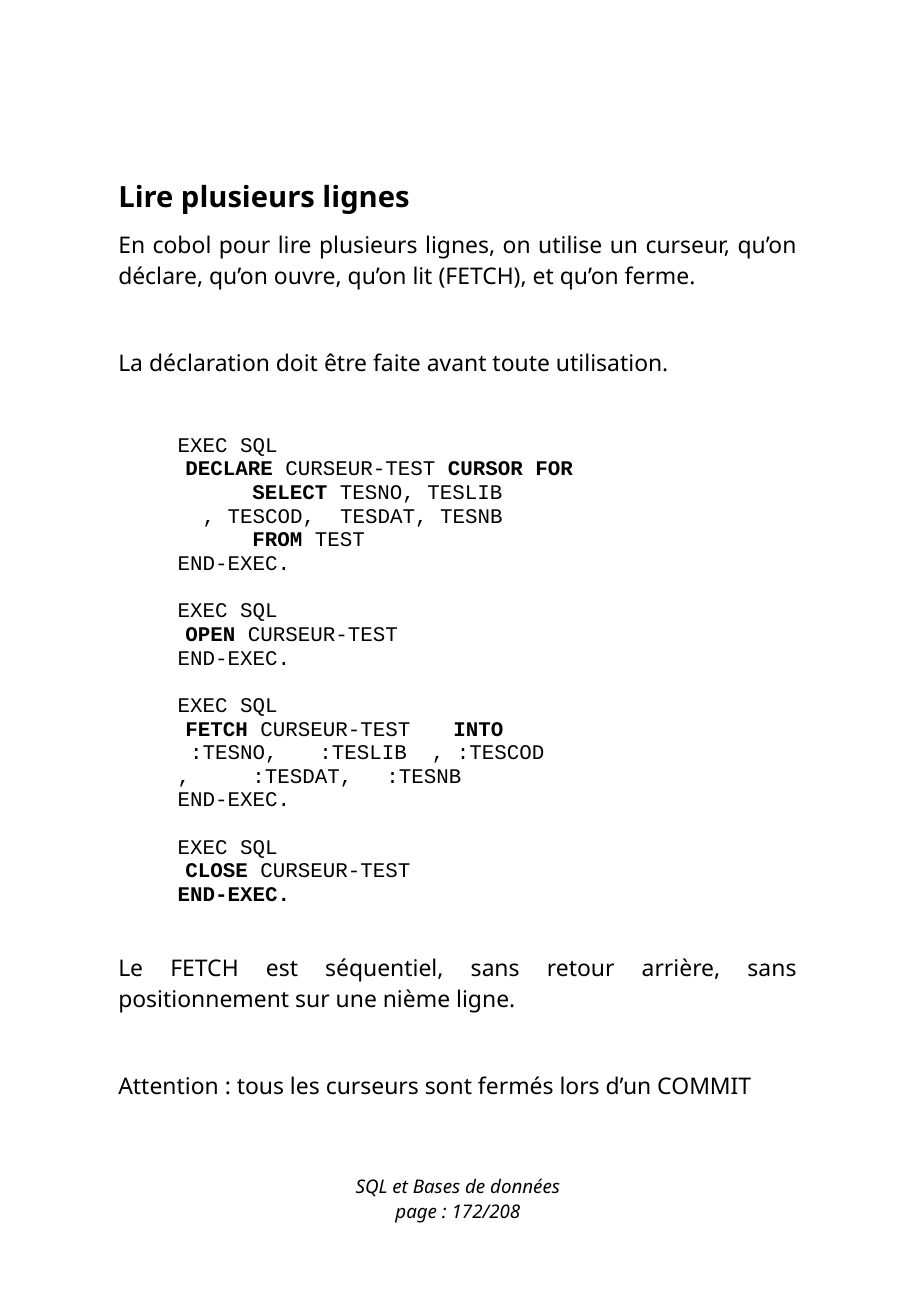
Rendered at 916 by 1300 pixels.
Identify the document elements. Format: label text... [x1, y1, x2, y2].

text FROM TEST [177, 529, 797, 553]
text En cobol pour lire plusieurs lignes, on utilise un curseur, qu’on déclare, qu’on ouvre, qu’on lit (FETCH), et qu’on ferme. [118, 228, 797, 291]
text SELECT TESNO, TESLIB [177, 482, 797, 506]
text EXEC SQL [177, 600, 797, 624]
text EXEC SQL [177, 837, 797, 860]
text END-EXEC. [177, 884, 797, 908]
text , :TESDAT, :TESNB [177, 766, 797, 789]
text END-EXEC. [177, 648, 797, 671]
text , TESCOD, TESDAT, TESNB [177, 506, 797, 529]
text END-EXEC. [177, 789, 797, 813]
text CLOSE CURSEUR-TEST [177, 860, 797, 884]
text DECLARE CURSEUR-TEST CURSOR FOR [177, 458, 797, 482]
text OPEN CURSEUR-TEST [177, 624, 797, 648]
text EXEC SQL [177, 435, 797, 458]
text :TESNO, :TESLIB , :TESCOD [177, 742, 797, 766]
text EXEC SQL [177, 695, 797, 718]
text La déclaration doit être faite avant toute utilisation. [118, 347, 797, 378]
text FETCH CURSEUR-TEST INTO [177, 718, 797, 742]
text END-EXEC. [177, 553, 797, 577]
text Attention : tous les curseurs sont fermés lors d’un COMMIT [118, 1070, 797, 1101]
subtitle Lire plusieurs lignes [118, 176, 797, 216]
text Le FETCH est séquentiel, sans retour arrière, sans positionnement sur une nième ligne. [118, 951, 797, 1014]
